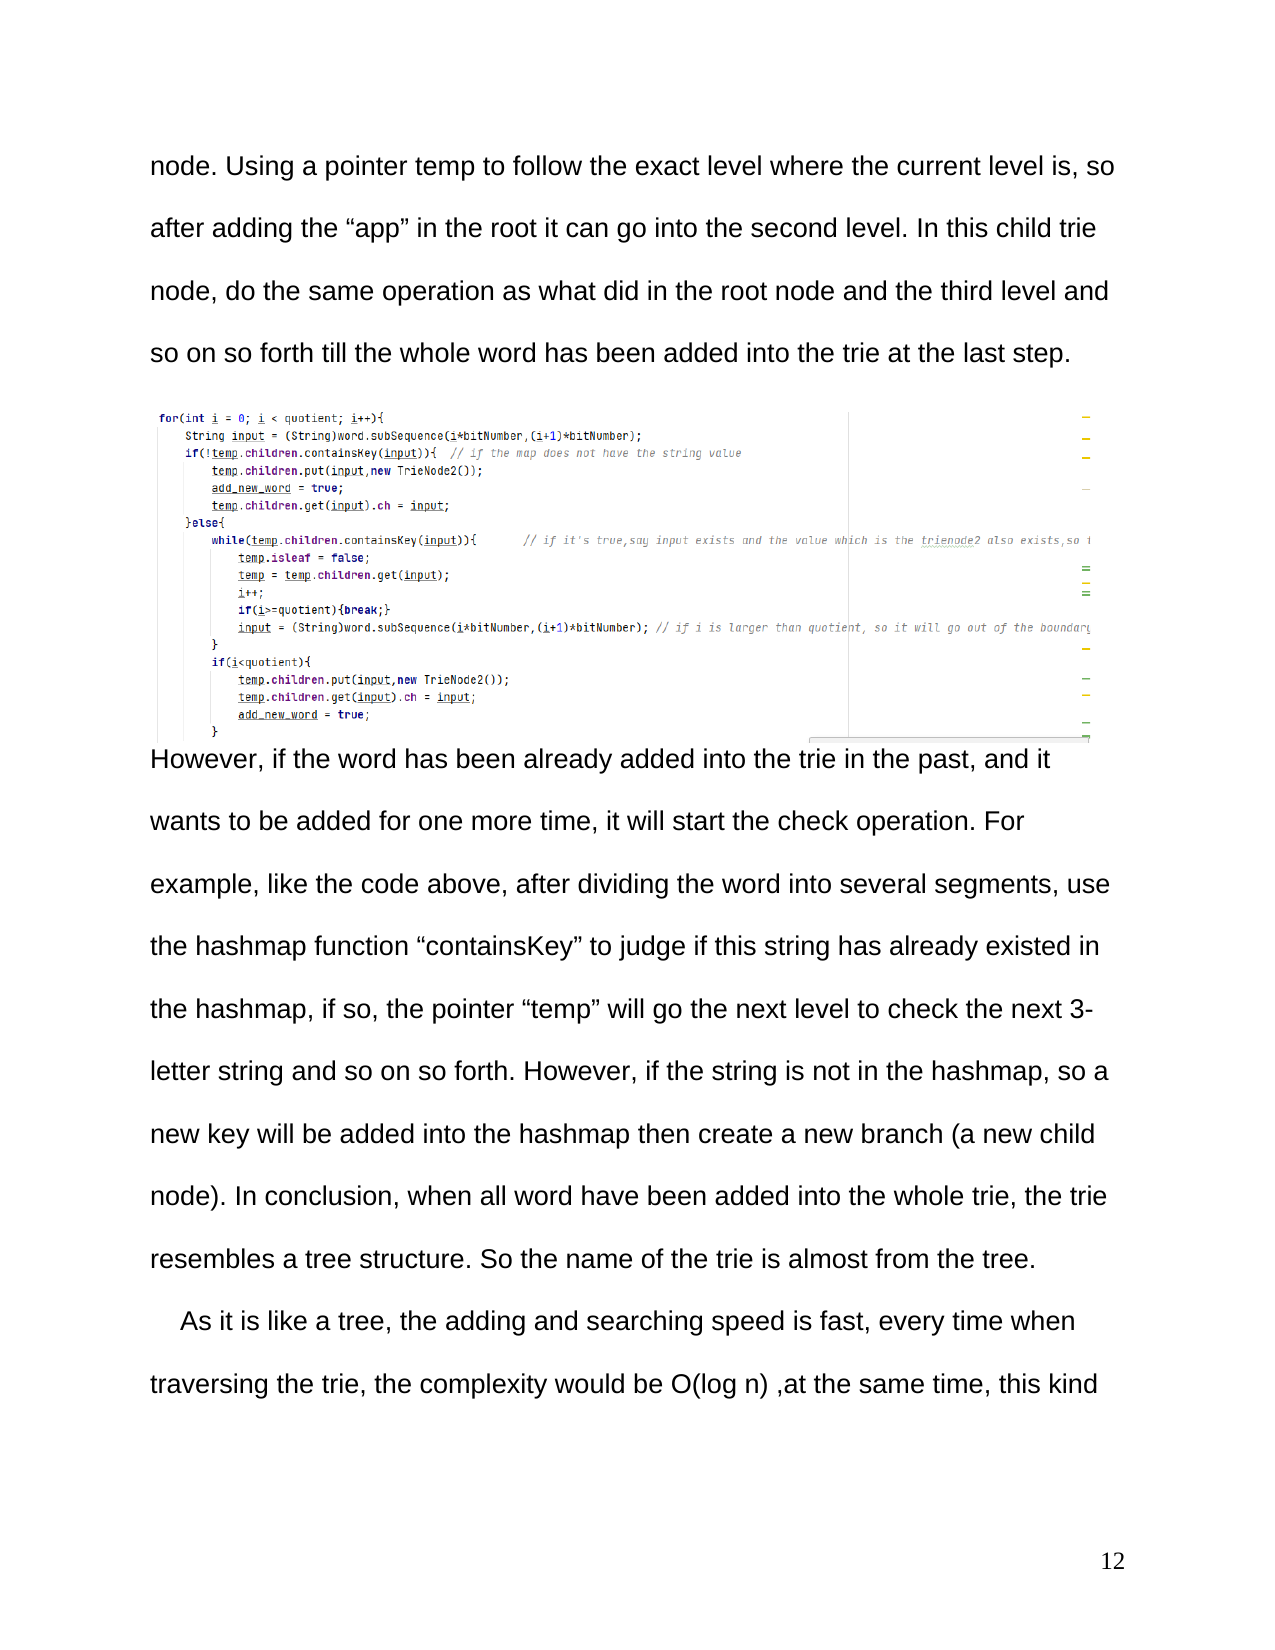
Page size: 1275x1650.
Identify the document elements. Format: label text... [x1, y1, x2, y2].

picture [150, 412, 1091, 743]
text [150, 1305, 1125, 1399]
